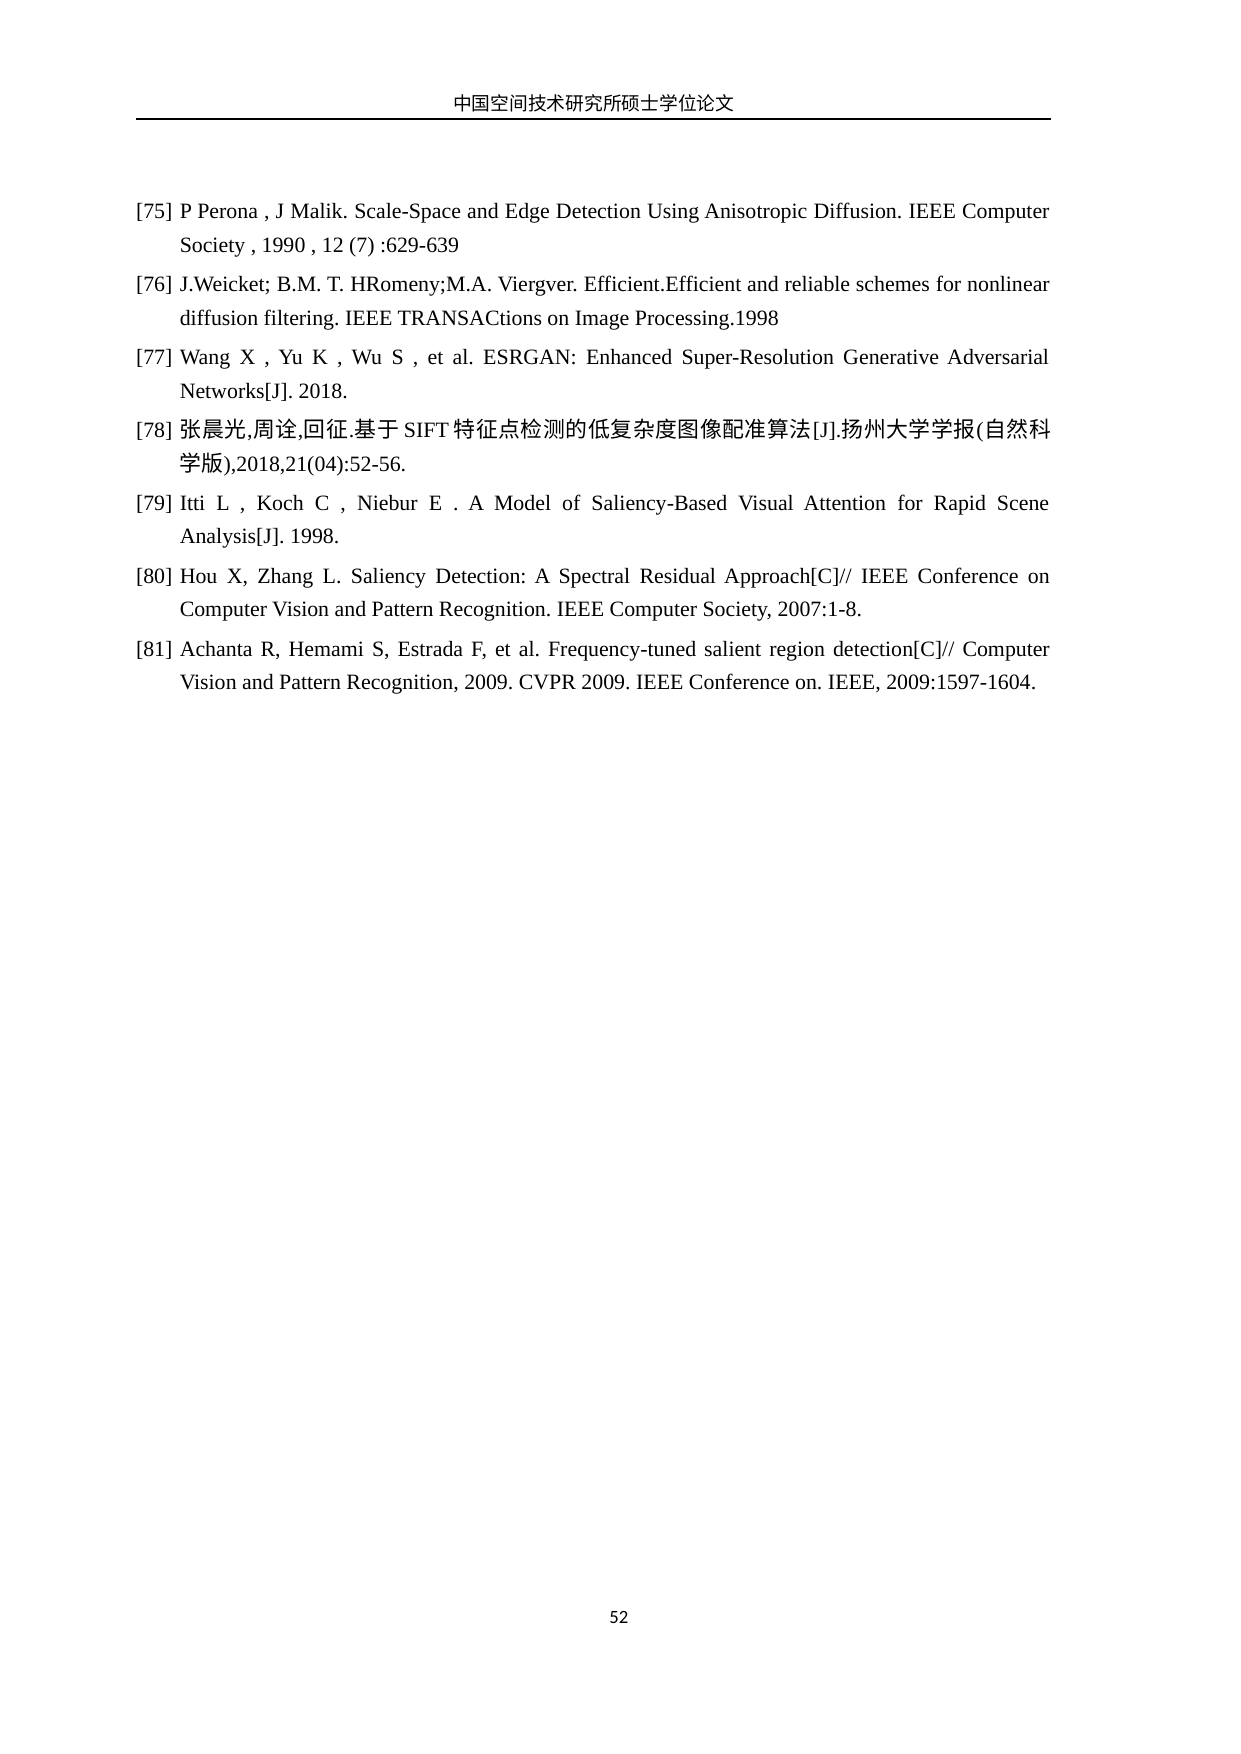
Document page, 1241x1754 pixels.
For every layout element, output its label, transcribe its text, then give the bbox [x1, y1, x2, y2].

list Wang X , Yu K , Wu S , et al. ESRGAN: Enhanced Super-Resolution Generative Adversarial Networks[J]. 2018. [136, 338, 1051, 405]
list P Perona , J Malik. Scale-Space and Edge Detection Using Anisotropic Diffusion. IEEE Computer Society , 1990 , 12 (7) :629-639 [136, 192, 1051, 259]
list Itti L , Koch C , Niebur E . A Model of Saliency-Based Visual Attention for Rapid Scene Analysis[J]. 1998. [136, 484, 1051, 551]
list Hou X, Zhang L. Saliency Detection: A Spectral Residual Approach[C]// IEEE Conference on Computer Vision and Pattern Recognition. IEEE Computer Society, 2007:1-8. [136, 557, 1051, 623]
list Achanta R, Hemami S, Estrada F, et al. Frequency-tuned salient region detection[C]// Computer Vision and Pattern Recognition, 2009. CVPR 2009. IEEE Conference on. IEEE, 2009:1597-1604. [136, 630, 1051, 696]
list 张晨光,周诠,回征.基于SIFT特征点检测的低复杂度图像配准算法[J].扬州大学学报(自然科学版),2018,21(04):52-56. [136, 411, 1051, 478]
list J.Weicket; B.M. T. HRomeny;M.A. Viergver. Efficient.Efficient and reliable schemes for nonlinear diffusion filtering. IEEE TRANSACtions on Image Processing.1998 [136, 265, 1051, 332]
